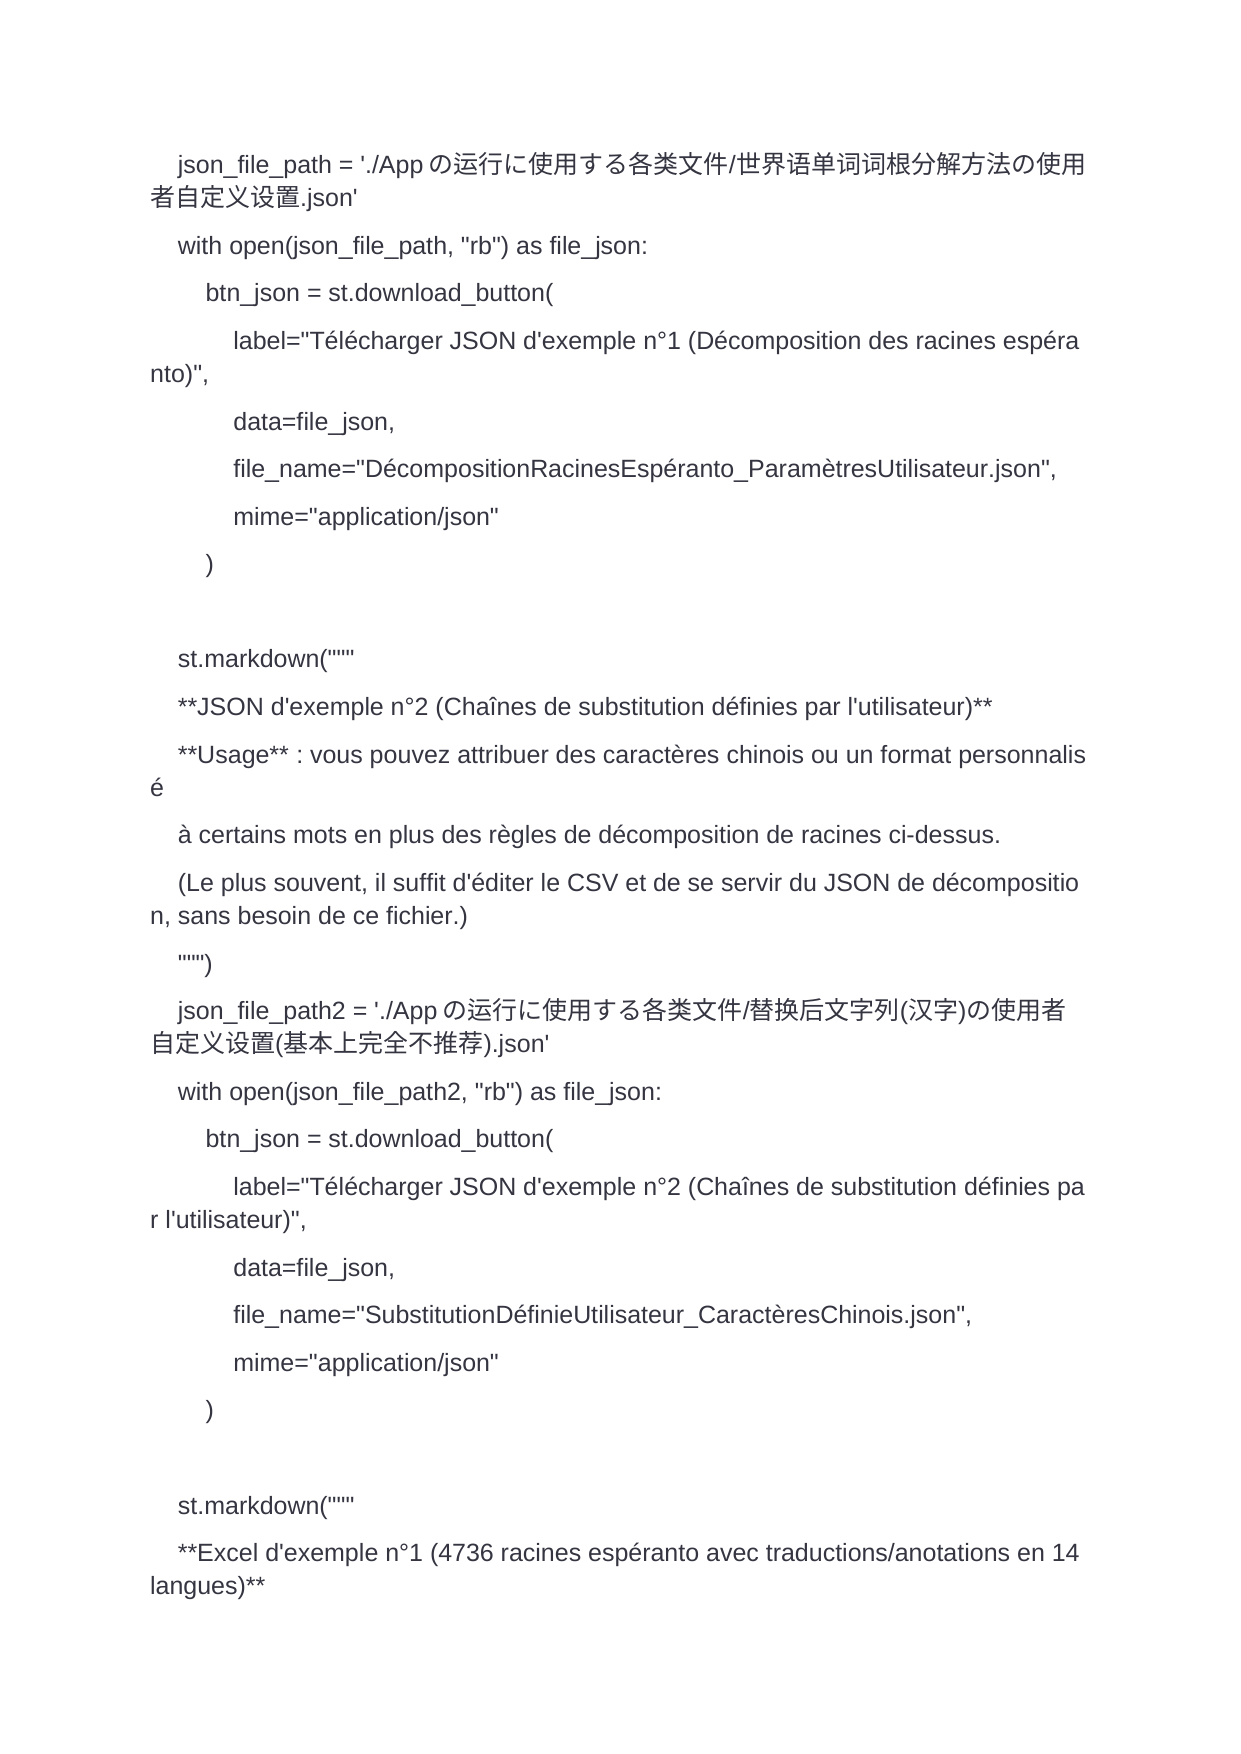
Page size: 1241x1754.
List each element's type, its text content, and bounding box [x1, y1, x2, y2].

text label="Télécharger JSON d'exemple n°1 (Décomposition des racines espéranto)", [150, 326, 1090, 388]
text ) [150, 549, 1090, 578]
text à certains mots en plus des règles de décomposition de racines ci-dessus. [150, 820, 1090, 849]
text with open(json_file_path, "rb") as file_json: [150, 231, 1090, 259]
text file_name="DécompositionRacinesEspéranto_ParamètresUtilisateur.json", [150, 454, 1090, 483]
text file_name="SubstitutionDéfinieUtilisateur_CaractèresChinois.json", [150, 1300, 1090, 1329]
text btn_json = st.download_button( [150, 278, 1090, 307]
text label="Télécharger JSON d'exemple n°2 (Chaînes de substitution définies par l'utilisateur)", [150, 1172, 1090, 1234]
text **JSON d'exemple n°2 (Chaînes de substitution définies par l'utilisateur)** [150, 692, 1090, 721]
text btn_json = st.download_button( [150, 1124, 1090, 1153]
text data=file_json, [150, 1253, 1090, 1281]
text (Le plus souvent, il suffit d'éditer le CSV et de se servir du JSON de décomposition, sans besoin de ce fichier.) [150, 868, 1090, 930]
text data=file_json, [150, 406, 1090, 435]
text **Usage** : vous pouvez attribuer des caractères chinois ou un format personnalisé [150, 740, 1090, 801]
text mime="application/json" [150, 1348, 1090, 1377]
text json_file_path = './Appの运行に使用する各类文件/世界语单词词根分解方法の使用者自定义设置.json' [150, 150, 1090, 212]
text **Excel d'exemple n°1 (4736 racines espéranto avec traductions/anotations en 14 langues)** [150, 1538, 1090, 1600]
text with open(json_file_path2, "rb") as file_json: [150, 1077, 1090, 1106]
text json_file_path2 = './Appの运行に使用する各类文件/替换后文字列(汉字)の使用者自定义设置(基本上完全不推荐).json' [150, 996, 1090, 1058]
text st.markdown(""" [150, 644, 1090, 673]
text """) [150, 948, 1090, 977]
text ) [150, 1395, 1090, 1424]
text mime="application/json" [150, 502, 1090, 530]
text st.markdown(""" [150, 1491, 1090, 1519]
